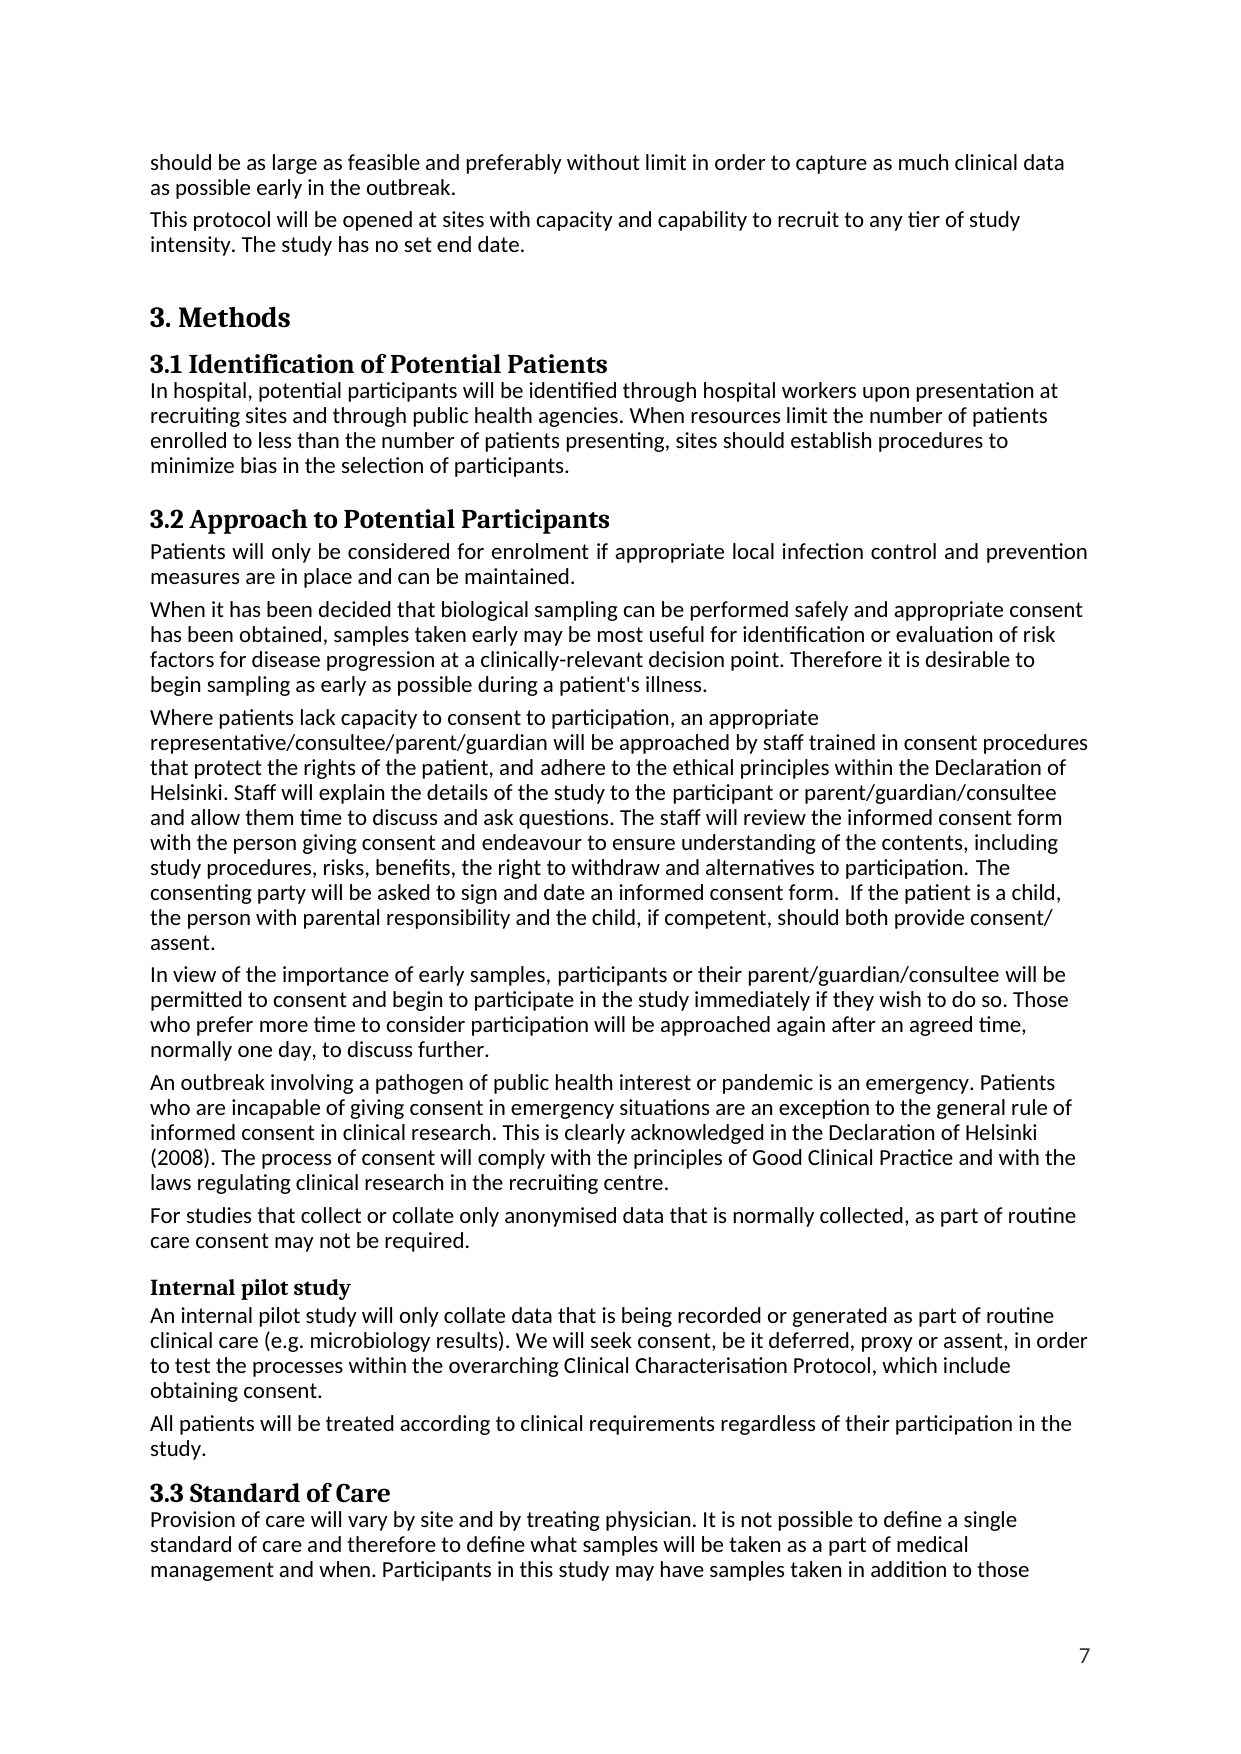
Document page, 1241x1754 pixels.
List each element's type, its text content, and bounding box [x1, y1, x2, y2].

subtitle 3.3 Standard of Care [150, 1483, 1090, 1508]
text An outbreak involving a pathogen of public health interest or pandemic is an emergency. Patients who are incapable of giving consent in emergency situations are an exception to the general rule of informed consent in clinical research. This is clearly acknowledged in the Declaration of Helsinki (2008). The process of consent will comply with the principles of Good Clinical Practice and with the laws regulating clinical research in the recruiting centre. [150, 1071, 1090, 1196]
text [150, 1508, 1090, 1583]
text Patients will only be considered for enrolment if appropriate local infection control and prevention measures are in place and can be maintained. [150, 539, 1090, 589]
subtitle 3.1 Identification of Potential Patients [150, 354, 1090, 379]
subtitle 3.2 Approach to Potential Participants [150, 504, 1090, 535]
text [150, 150, 1090, 200]
subtitle 3. Methods [150, 308, 1090, 333]
text This protocol will be opened at sites with capacity and capability to recruit to any tier of study intensity. The study has no set end date. [150, 208, 1090, 258]
subtitle Internal pilot study [150, 1274, 1090, 1301]
text In hospital, potential participants will be identified through hospital workers upon presentation at recruiting sites and through public health agencies. When resources limit the number of patients enrolled to less than the number of patients presenting, sites should establish procedures to minimize bias in the selection of participants. [150, 379, 1090, 479]
text Where patients lack capacity to consent to participation, an appropriate representative/consultee/parent/guardian will be approached by staff trained in consent procedures that protect the rights of the patient, and adhere to the ethical principles within the Declaration of Helsinki. Staff will explain the details of the study to the participant or parent/guardian/consultee and allow them time to discuss and ask questions. The staff will review the informed consent form with the person giving consent and endeavour to ensure understanding of the contents, including study procedures, risks, benefits, the right to withdraw and alternatives to participation. The consenting party will be asked to sign and date an informed consent form. If the patient is a child, the person with parental responsibility and the child, if competent, should both provide consent/ assent. [150, 705, 1090, 955]
text All patients will be treated according to clinical requirements regardless of their participation in the study. [150, 1412, 1090, 1462]
text In view of the importance of early samples, participants or their parent/guardian/consultee will be permitted to consent and begin to participate in the study immediately if they wish to do so. Those who prefer more time to consider participation will be approached again after an agreed time, normally one day, to discuss further. [150, 963, 1090, 1063]
text For studies that collect or collate only anonymised data that is normally collected, as part of routine care consent may not be required. [150, 1203, 1090, 1253]
text When it has been decided that biological sampling can be performed safely and appropriate consent has been obtained, samples taken early may be most useful for identification or evaluation of risk factors for disease progression at a clinically-relevant decision point. Therefore it is desirable to begin sampling as early as possible during a patient's illness. [150, 597, 1090, 697]
text An internal pilot study will only collate data that is being recorded or generated as part of routine clinical care (e.g. microbiology results). We will seek consent, be it deferred, proxy or assent, in order to test the processes within the overarching Clinical Characterisation Protocol, which include obtaining consent. [150, 1304, 1090, 1404]
